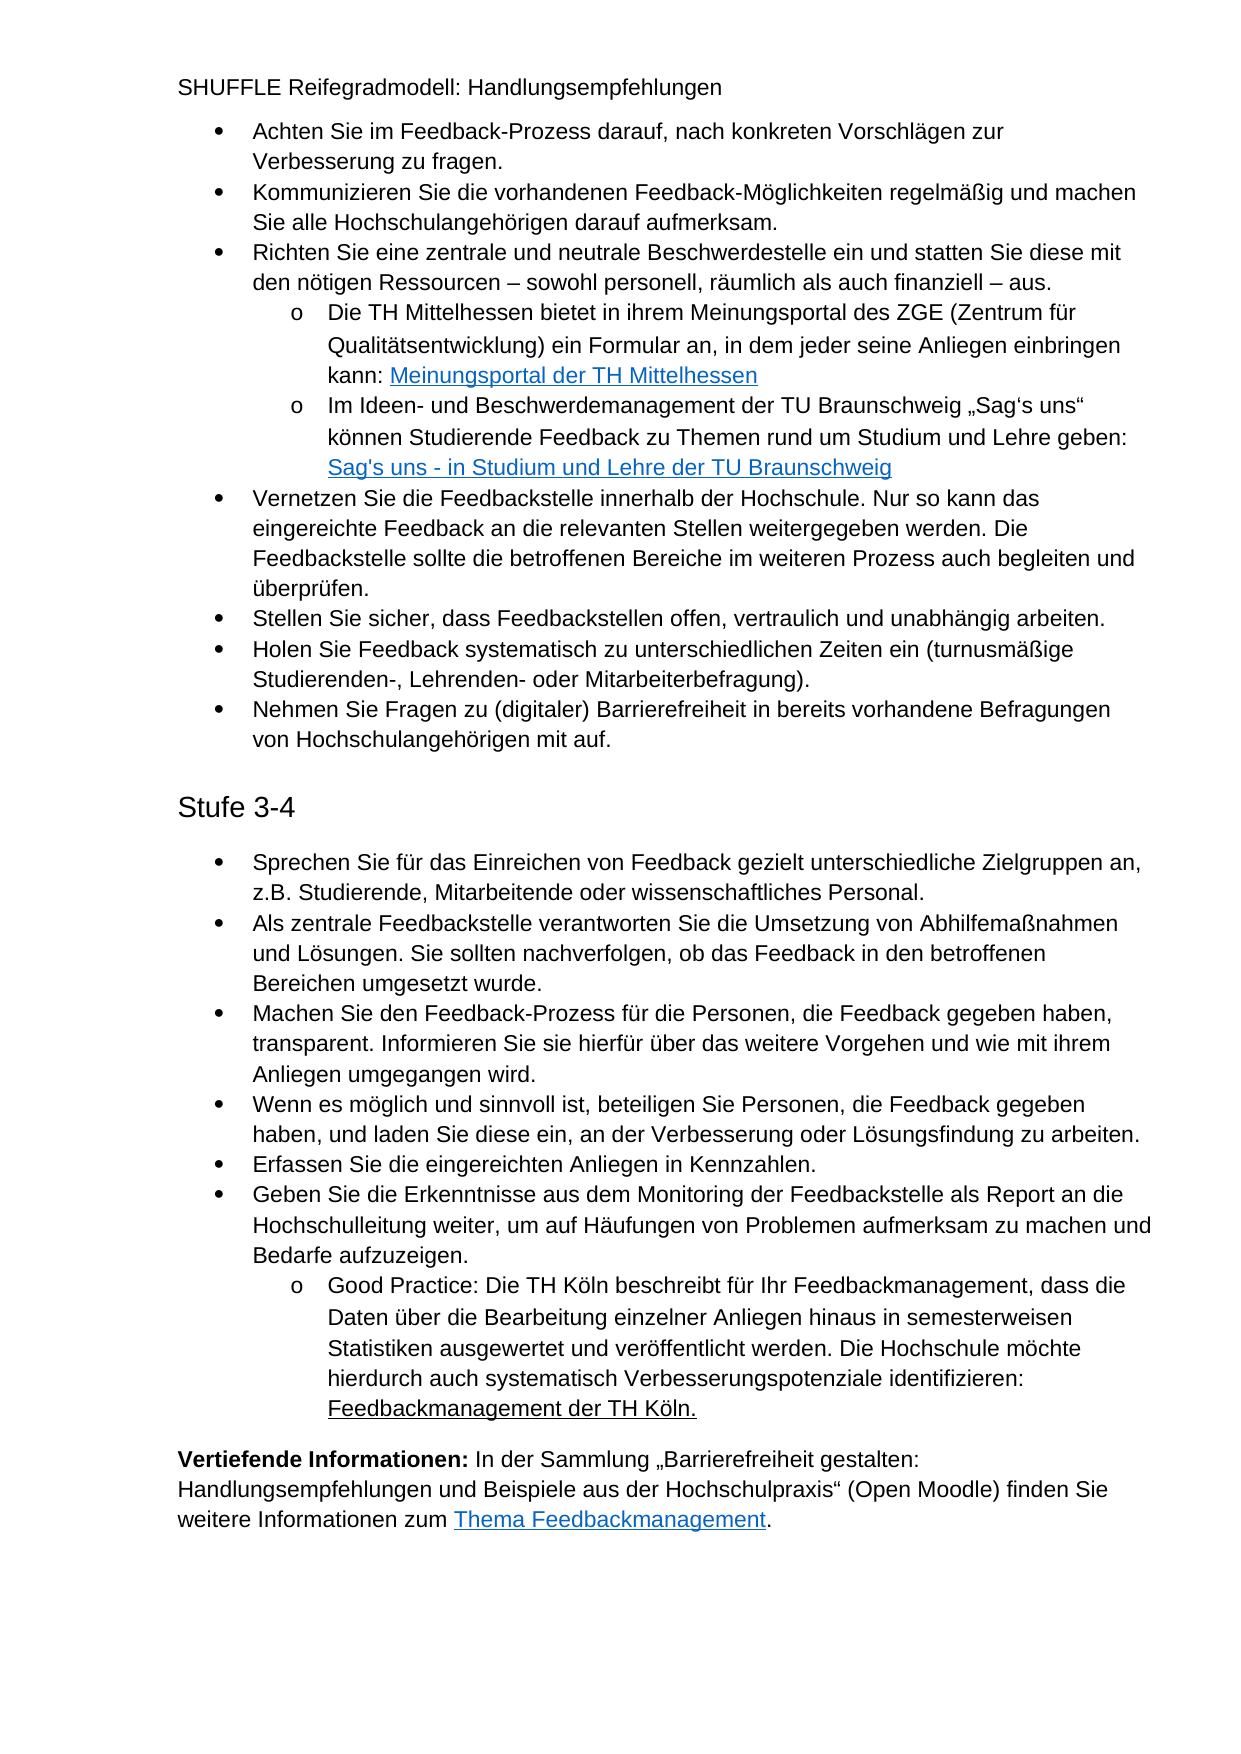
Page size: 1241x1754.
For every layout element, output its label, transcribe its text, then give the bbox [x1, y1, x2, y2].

list Good Practice: Die TH Köln beschreibt für Ihr Feedbackmanagement, dass die Daten über die Bearbeitung einzelner Anliegen hinaus in semesterweisen Statistiken ausgewertet und veröffentlicht werden. Die Hochschule möchte hierdurch auch systematisch Verbesserungspotenziale identifizieren: Feedbackmanagement der TH Köln. [290, 1272, 1152, 1421]
list Sprechen Sie für das Einreichen von Feedback gezielt unterschiedliche Zielgruppen an, z.B. Studierende, Mitarbeitende oder wissenschaftliches Personal. [215, 849, 1152, 906]
list Geben Sie die Erkenntnisse aus dem Monitoring der Feedbackstelle als Report an die Hochschulleitung weiter, um auf Häufungen von Problemen aufmerksam zu machen und Bedarfe aufzuzeigen. [215, 1181, 1152, 1268]
list Holen Sie Feedback systematisch zu unterschiedlichen Zeiten ein (turnusmäßige Studierenden-, Lehrenden- oder Mitarbeiterbefragung). [215, 636, 1152, 692]
list Erfassen Sie die eingereichten Anliegen in Kennzahlen. [215, 1151, 1152, 1178]
list Vernetzen Sie die Feedbackstelle innerhalb der Hochschule. Nur so kann das eingereichte Feedback an die relevanten Stellen weitergegeben werden. Die Feedbackstelle sollte die betroffenen Bereiche im weiteren Prozess auch begleiten und überprüfen. [215, 484, 1152, 602]
list Nehmen Sie Fragen zu (digitaler) Barrierefreiheit in bereits vorhandene Befragungen von Hochschulangehörigen mit auf. [215, 696, 1152, 753]
text Vertiefende Informationen: In der Sammlung „Barrierefreiheit gestalten: Handlungsempfehlungen und Beispiele aus der Hochschulpraxis“ (Open Moodle) finden Sie weitere Informationen zum Thema Feedbackmanagement. [177, 1446, 1152, 1533]
list Wenn es möglich und sinnvoll ist, beteiligen Sie Personen, die Feedback gegeben haben, und laden Sie diese ein, an der Verbesserung oder Lösungsfindung zu arbeiten. [215, 1091, 1152, 1147]
list Stellen Sie sicher, dass Feedbackstellen offen, vertraulich und unabhängig arbeiten. [215, 605, 1152, 632]
list Kommunizieren Sie die vorhandenen Feedback-Möglichkeiten regelmäßig und machen Sie alle Hochschulangehörigen darauf aufmerksam. [215, 178, 1152, 235]
list Im Ideen- und Beschwerdemanagement der TU Braunschweig „Sag‘s uns“ können Studierende Feedback zu Themen rund um Studium und Lehre geben: Sag's uns - in Studium und Lehre der TU Braunschweig [290, 392, 1152, 481]
list Achten Sie im Feedback-Prozess darauf, nach konkreten Vorschlägen zur Verbesserung zu fragen. [215, 118, 1152, 175]
list Richten Sie eine zentrale und neutrale Beschwerdestelle ein und statten Sie diese mit den nötigen Ressourcen – sowohl personell, räumlich als auch finanziell – aus. [215, 239, 1152, 296]
list Die TH Mittelhessen bietet in ihrem Meinungsportal des ZGE (Zentrum für Qualitätsentwicklung) ein Formular an, in dem jeder seine Anliegen einbringen kann: Meinungsportal der TH Mittelhessen [290, 299, 1152, 388]
list Als zentrale Feedbackstelle verantworten Sie die Umsetzung von Abhilfemaßnahmen und Lösungen. Sie sollten nachverfolgen, ob das Feedback in den betroffenen Bereichen umgesetzt wurde. [215, 909, 1152, 996]
subtitle Stufe 3-4 [177, 790, 1152, 823]
list Machen Sie den Feedback-Prozess für die Personen, die Feedback gegeben haben, transparent. Informieren Sie sie hierfür über das weitere Vorgehen und wie mit ihrem Anliegen umgegangen wird. [215, 1000, 1152, 1087]
